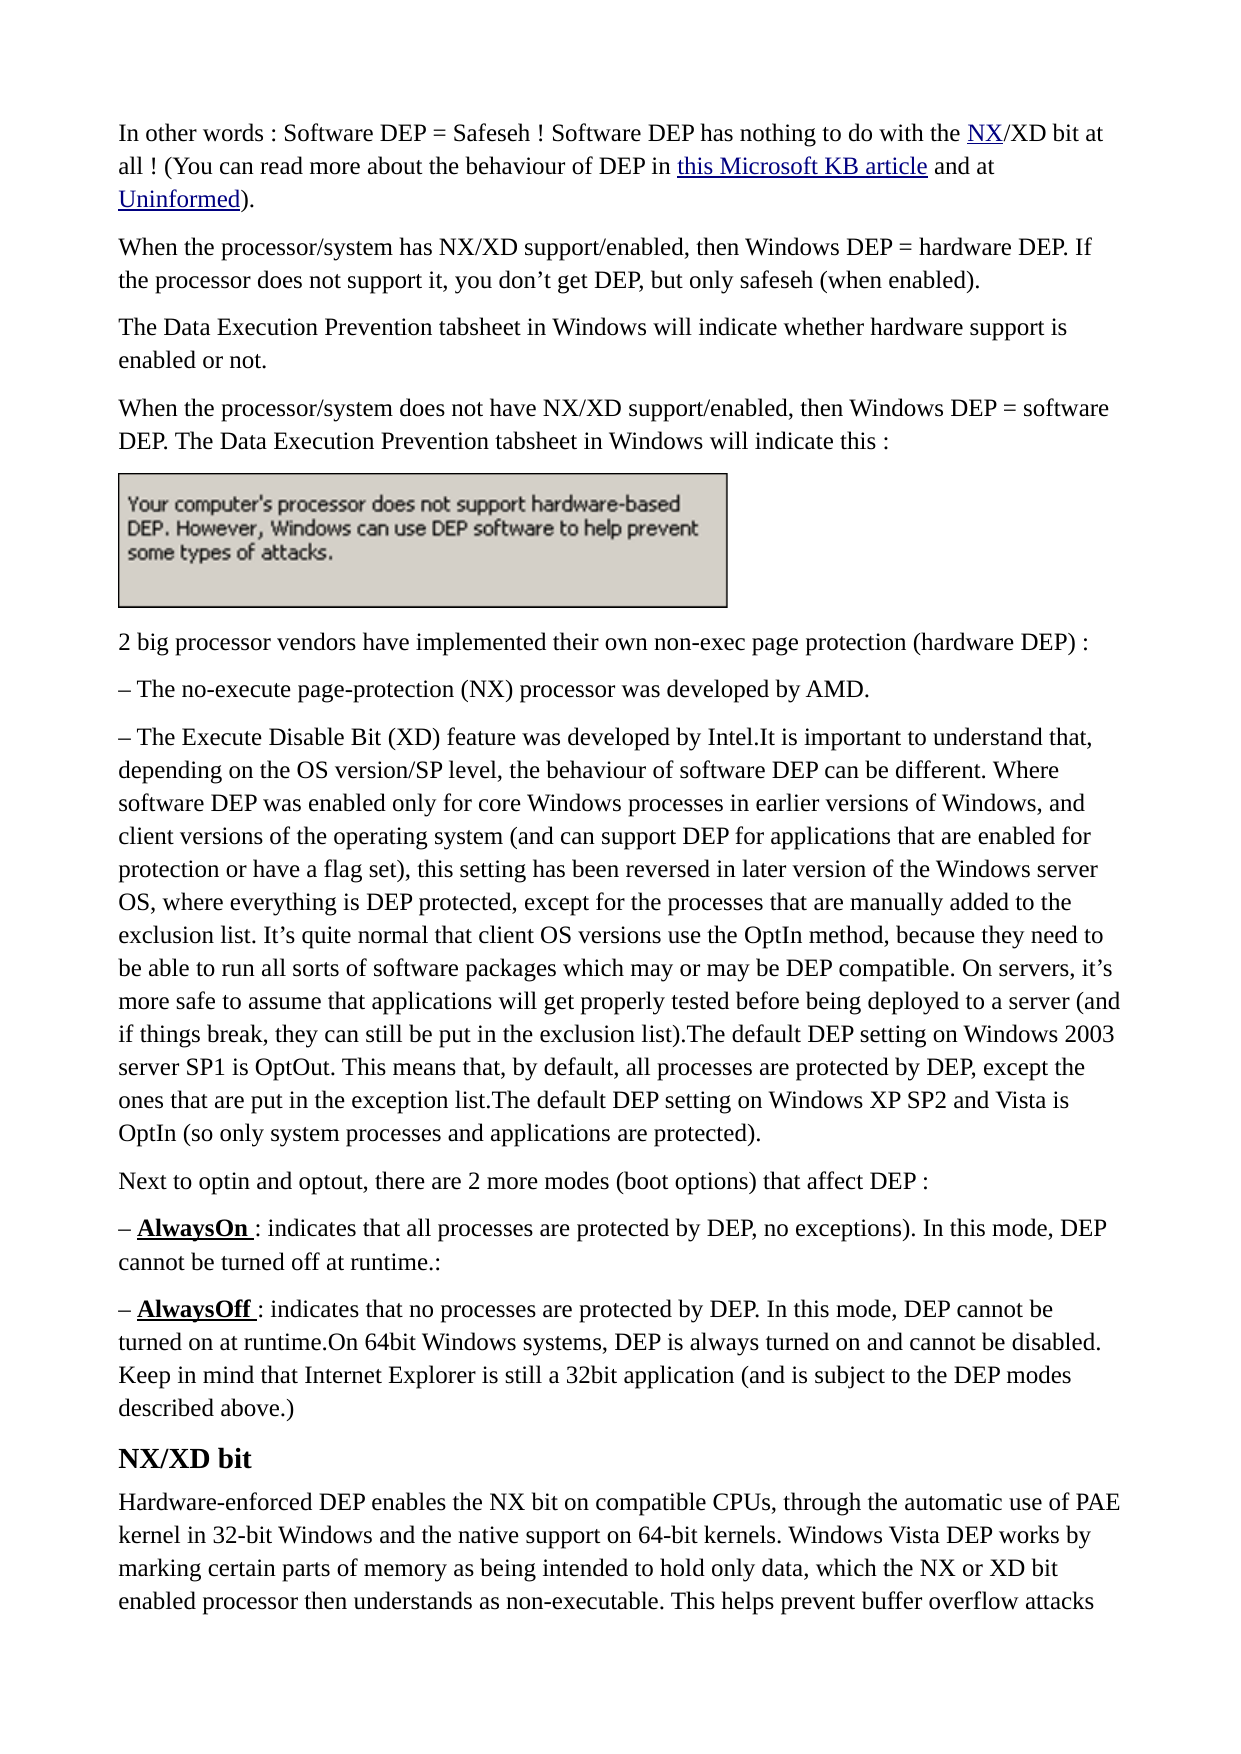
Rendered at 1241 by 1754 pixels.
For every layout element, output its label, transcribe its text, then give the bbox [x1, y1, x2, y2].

text In other words : Software DEP = Safeseh ! Software DEP has nothing to do with the NX/XD bit at all ! (You can read more about the behaviour of DEP in this Microsoft KB article and at Uninformed). [118, 118, 1122, 213]
text – The no-execute page-protection (NX) processor was developed by AMD. [118, 674, 1122, 703]
text – AlwaysOn : indicates that all processes are protected by DEP, no exceptions). In this mode, DEP cannot be turned off at runtime.: [118, 1213, 1122, 1275]
text – The Execute Disable Bit (XD) feature was developed by Intel.It is important to understand that, depending on the OS version/SP level, the behaviour of software DEP can be different. Where software DEP was enabled only for core Windows processes in earlier versions of Windows, and client versions of the operating system (and can support DEP for applications that are enabled for protection or have a flag set), this setting has been reversed in later version of the Windows server OS, where everything is DEP protected, except for the processes that are manually added to the exclusion list. It’s quite normal that client OS versions use the OptIn method, because they need to be able to run all sorts of software packages which may or may be DEP compatible. On servers, it’s more safe to assume that applications will get properly tested before being deployed to a server (and if things break, they can still be put in the exclusion list).The default DEP setting on Windows 2003 server SP1 is OptOut. This means that, by default, all processes are protected by DEP, except the ones that are put in the exception list.The default DEP setting on Windows XP SP2 and Vista is OptIn (so only system processes and applications are protected). [118, 722, 1122, 1147]
text – AlwaysOff : indicates that no processes are protected by DEP. In this mode, DEP cannot be turned on at runtime.On 64bit Windows systems, DEP is always turned on and cannot be disabled. Keep in mind that Internet Explorer is still a 32bit application (and is subject to the DEP modes described above.) [118, 1294, 1122, 1422]
text The Data Execution Prevention tabsheet in Windows will indicate whether hardware support is enabled or not. [118, 312, 1122, 374]
text When the processor/system has NX/XD support/enabled, then Windows DEP = hardware DEP. If the processor does not support it, you don’t get DEP, but only safeseh (when enabled). [118, 232, 1122, 293]
text When the processor/system does not have NX/XD support/enabled, then Windows DEP = software DEP. The Data Execution Prevention tabsheet in Windows will indicate this : [118, 393, 1122, 455]
picture [118, 473, 728, 608]
text 2 big processor vendors have implemented their own non-exec page protection (hardware DEP) : [118, 627, 1122, 656]
text Next to optin and optout, there are 2 more modes (boot options) that affect DEP : [118, 1166, 1122, 1195]
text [118, 1487, 1122, 1615]
subtitle NX/XD bit [118, 1441, 1122, 1474]
